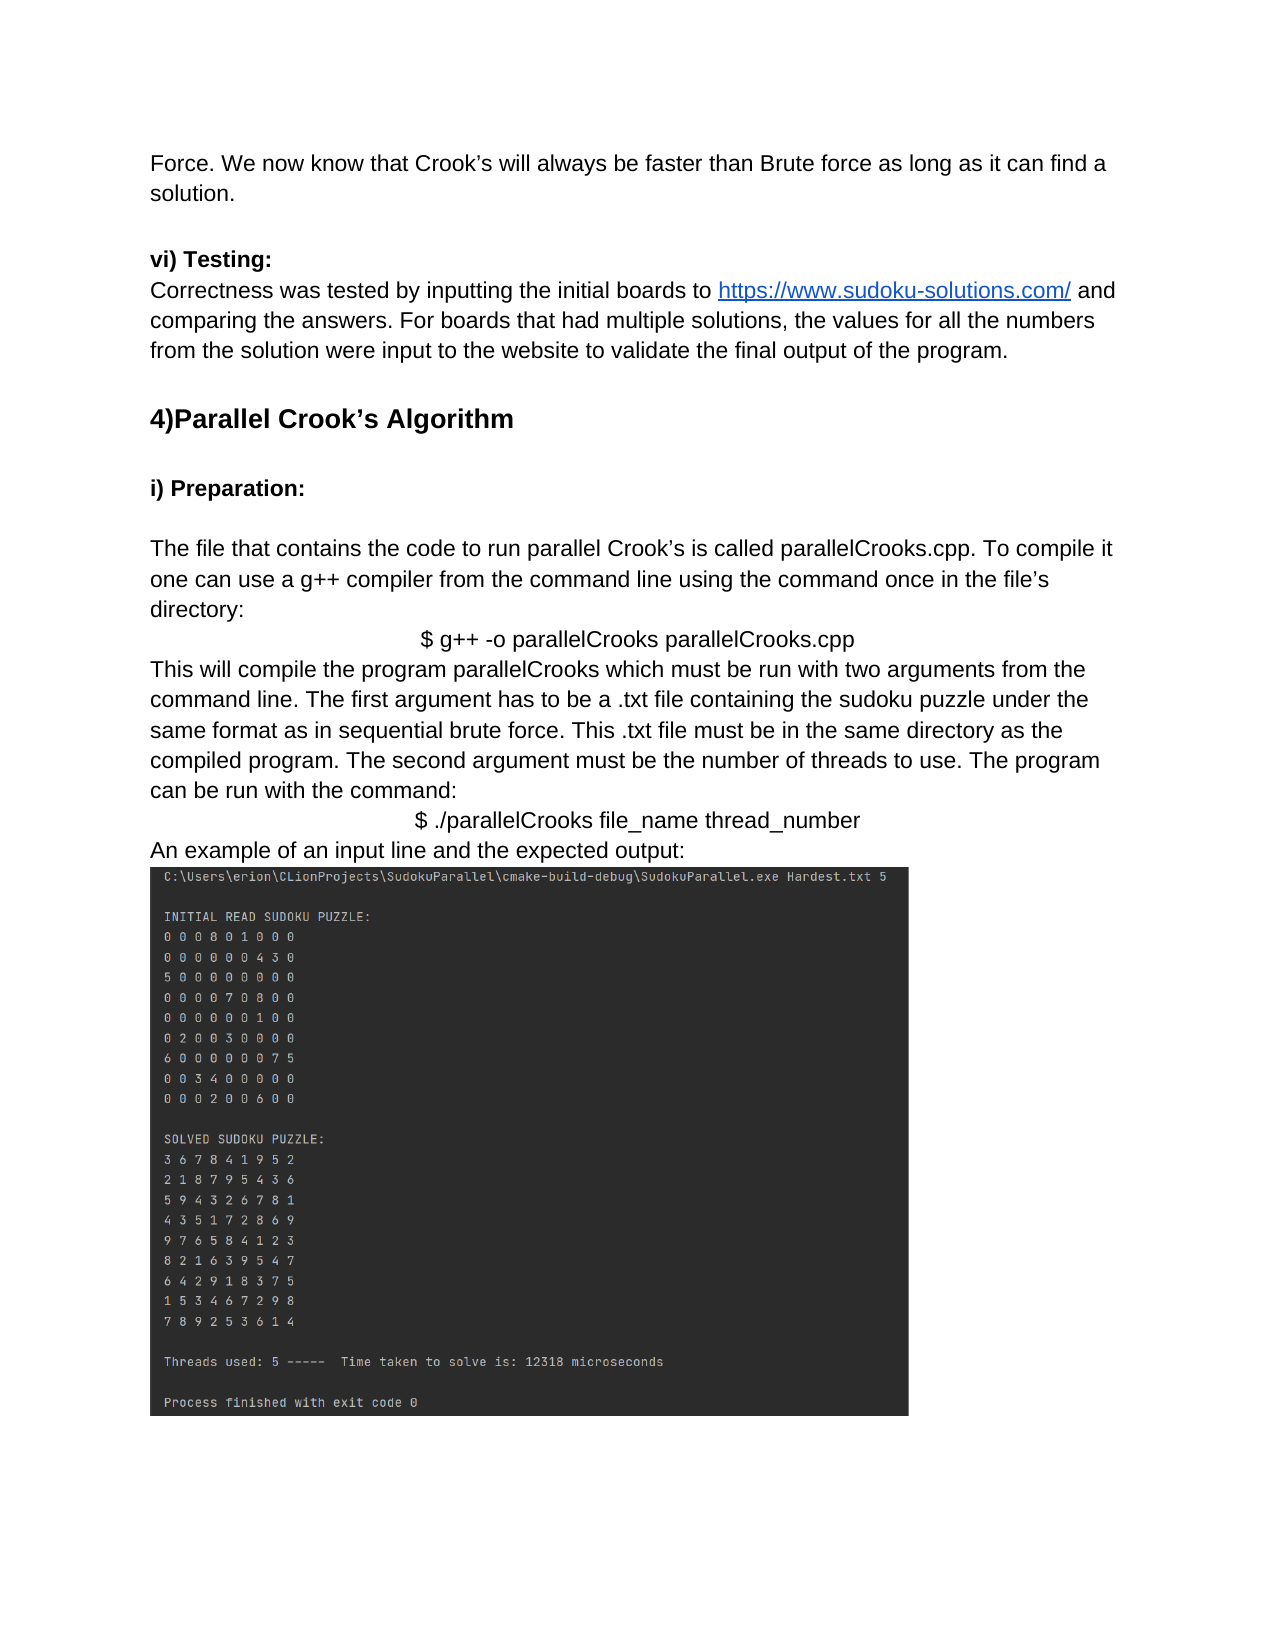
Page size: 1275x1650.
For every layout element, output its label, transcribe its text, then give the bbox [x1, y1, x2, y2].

text $ g++ -o parallelCrooks parallelCrooks.cpp [150, 626, 1125, 652]
text Correctness was tested by inputting the initial boards to https://www.sudoku-solutions.com/ and comparing the answers. For boards that had multiple solutions, the values for all the numbers from the solution were input to the website to validate the final output of the program. [150, 277, 1125, 363]
picture [150, 867, 909, 1416]
text The file that contains the code to run parallel Crook’s is called parallelCrooks.cpp. To compile it one can use a g++ compiler from the command line using the command once in the file’s directory: [150, 535, 1125, 622]
text An example of an input line and the expected output: [150, 837, 1125, 864]
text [150, 150, 1125, 207]
text 4)Parallel Crook’s Algorithm [150, 403, 1125, 434]
text vi) Testing: [150, 246, 1125, 273]
text $ ./parallelCrooks file_name thread_number [150, 807, 1125, 834]
text This will compile the program parallelCrooks which must be run with two arguments from the command line. The first argument has to be a .txt file containing the sudoku puzzle under the same format as in sequential brute force. This .txt file must be in the same directory as the compiled program. The second argument must be the number of threads to use. The program can be run with the command: [150, 656, 1125, 803]
text i) Preparation: [150, 475, 1125, 501]
